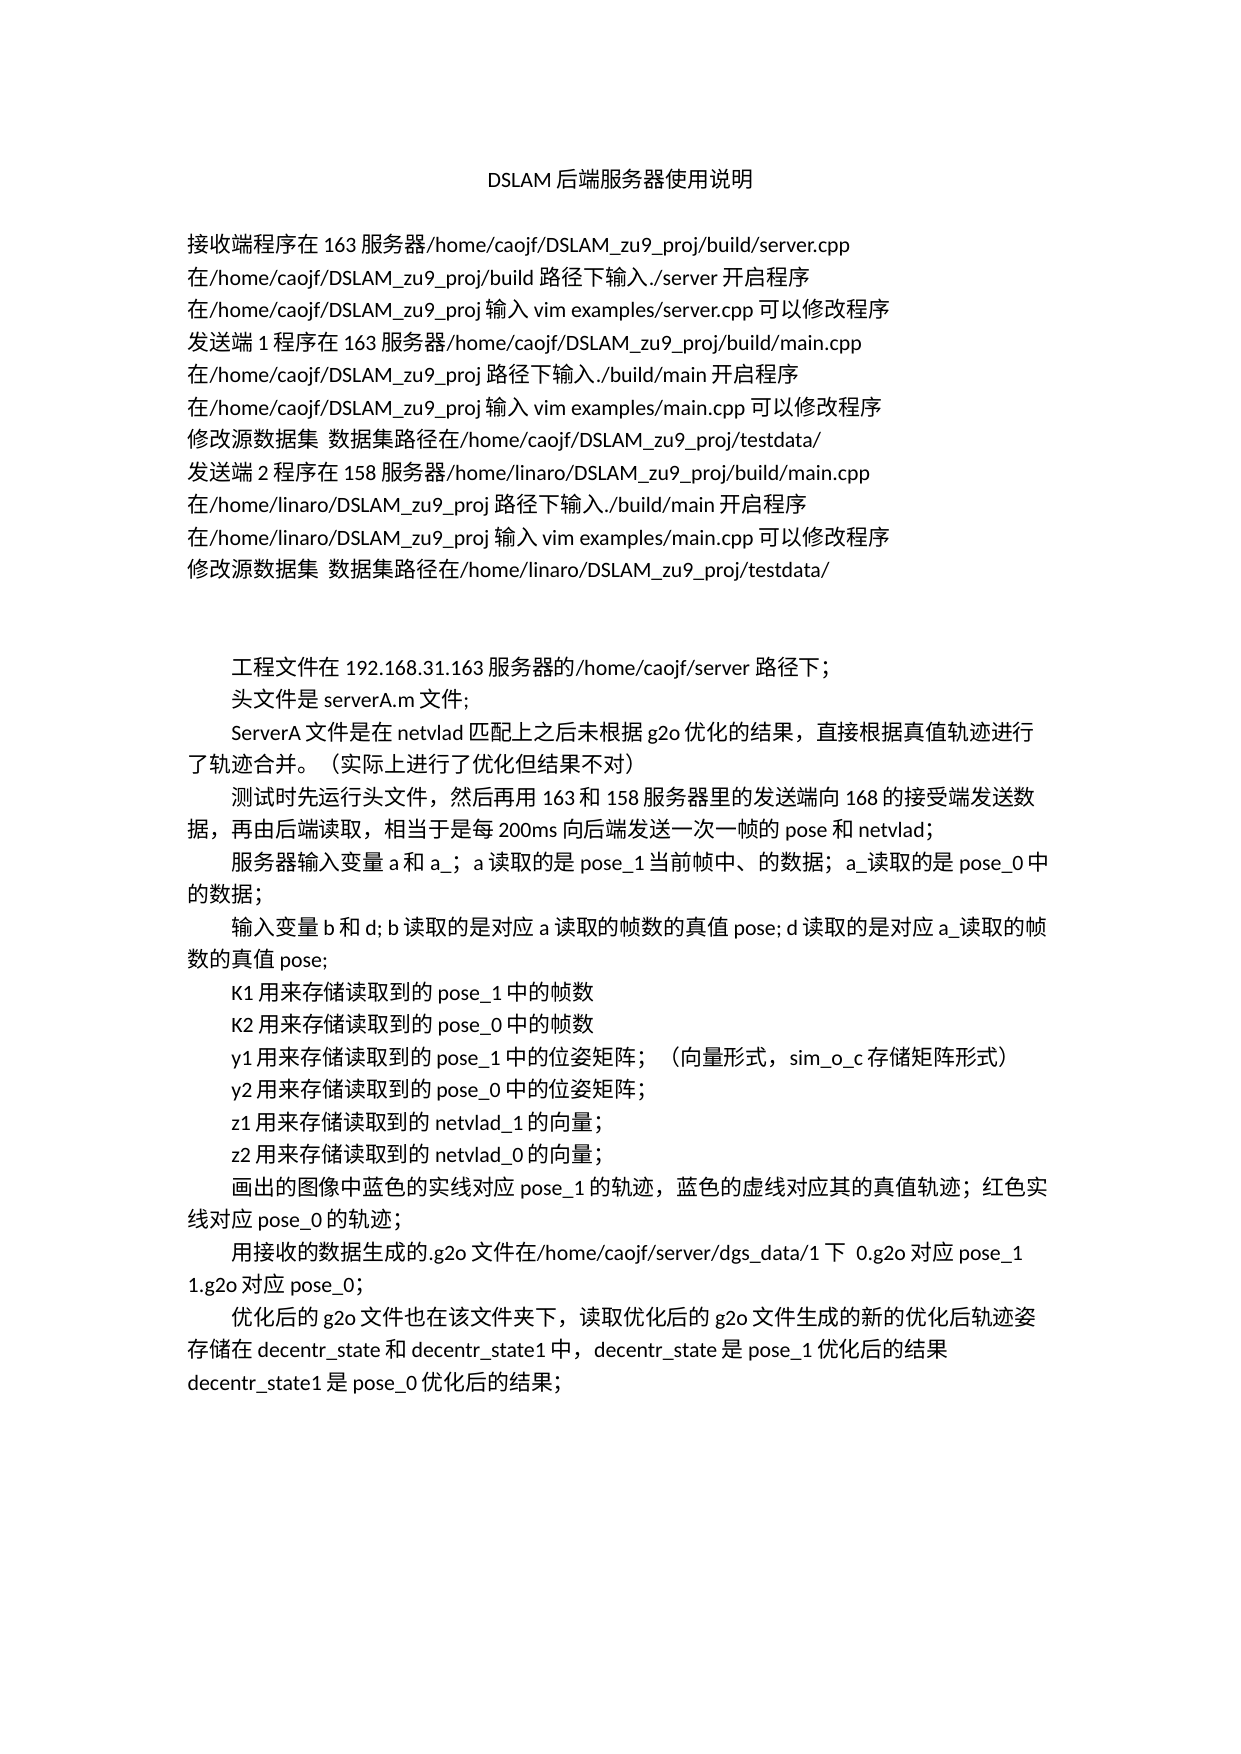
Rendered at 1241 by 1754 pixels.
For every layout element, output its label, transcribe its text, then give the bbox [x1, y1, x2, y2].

text z1用来存储读取到的netvlad_1的向量； [187, 1104, 1053, 1137]
text 优化后的g2o文件也在该文件夹下，读取优化后的g2o文件生成的新的优化后轨迹姿存储在decentr_state和decentr_state1中，decentr_state是pose_1优化后的结果decentr_state1是pose_0优化后的结果； [187, 1299, 1053, 1397]
text 头文件是 serverA.m文件; [187, 682, 1053, 714]
text 在/home/caojf/DSLAM_zu9_proj输入vim examples/main.cpp 可以修改程序 [187, 389, 1053, 422]
text 服务器输入变量a和a_；a读取的是pose_1当前帧中、的数据；a_读取的是pose_0中的数据； [187, 844, 1053, 909]
text 测试时先运行头文件，然后再用163和158服务器里的发送端向168的接受端发送数据，再由后端读取，相当于是每200ms向后端发送一次一帧的pose和netvlad； [187, 779, 1053, 844]
text K1用来存储读取到的pose_1中的帧数 [187, 974, 1053, 1007]
text y2用来存储读取到的pose_0中的位姿矩阵； [187, 1072, 1053, 1104]
text K2用来存储读取到的pose_0中的帧数 [187, 1007, 1053, 1039]
text 修改源数据集 数据集路径在/home/caojf/DSLAM_zu9_proj/testdata/ [187, 422, 1053, 454]
text y1用来存储读取到的pose_1中的位姿矩阵；（向量形式，sim_o_c存储矩阵形式） [187, 1039, 1053, 1072]
text 输入变量b和d; b读取的是对应a读取的帧数的真值pose; d读取的是对应a_读取的帧数的真值pose; [187, 909, 1053, 974]
text 用接收的数据生成的.g2o文件在/home/caojf/server/dgs_data/1 下 0.g2o对应pose_1 [187, 1234, 1053, 1267]
text 发送端1程序在163服务器/home/caojf/DSLAM_zu9_proj/build/main.cpp [187, 324, 1053, 357]
text 发送端2程序在158服务器/home/linaro/DSLAM_zu9_proj/build/main.cpp [187, 454, 1053, 487]
text DSLAM后端服务器使用说明 [187, 162, 1053, 194]
text ServerA文件是在netvlad匹配上之后未根据g2o优化的结果，直接根据真值轨迹进行了轨迹合并。（实际上进行了优化但结果不对） [187, 714, 1053, 779]
text 在/home/caojf/DSLAM_zu9_proj/build 路径下输入./server开启程序 [187, 259, 1053, 292]
text 修改源数据集 数据集路径在/home/linaro/DSLAM_zu9_proj/testdata/ [187, 552, 1053, 584]
text z2用来存储读取到的netvlad_0的向量； [187, 1137, 1053, 1169]
text 画出的图像中蓝色的实线对应pose_1的轨迹，蓝色的虚线对应其的真值轨迹；红色实线对应pose_0的轨迹； [187, 1169, 1053, 1234]
text 1.g2o对应pose_0； [187, 1267, 1053, 1299]
text 在/home/linaro/DSLAM_zu9_proj输入vim examples/main.cpp 可以修改程序 [187, 519, 1053, 552]
text 在/home/caojf/DSLAM_zu9_proj 路径下输入./build/main开启程序 [187, 357, 1053, 389]
text 在/home/caojf/DSLAM_zu9_proj输入vim examples/server.cpp 可以修改程序 [187, 292, 1053, 324]
text 工程文件在192.168.31.163服务器的/home/caojf/server 路径下； [187, 649, 1053, 682]
text 接收端程序在163服务器/home/caojf/DSLAM_zu9_proj/build/server.cpp [187, 227, 1053, 259]
text 在/home/linaro/DSLAM_zu9_proj 路径下输入./build/main开启程序 [187, 487, 1053, 519]
